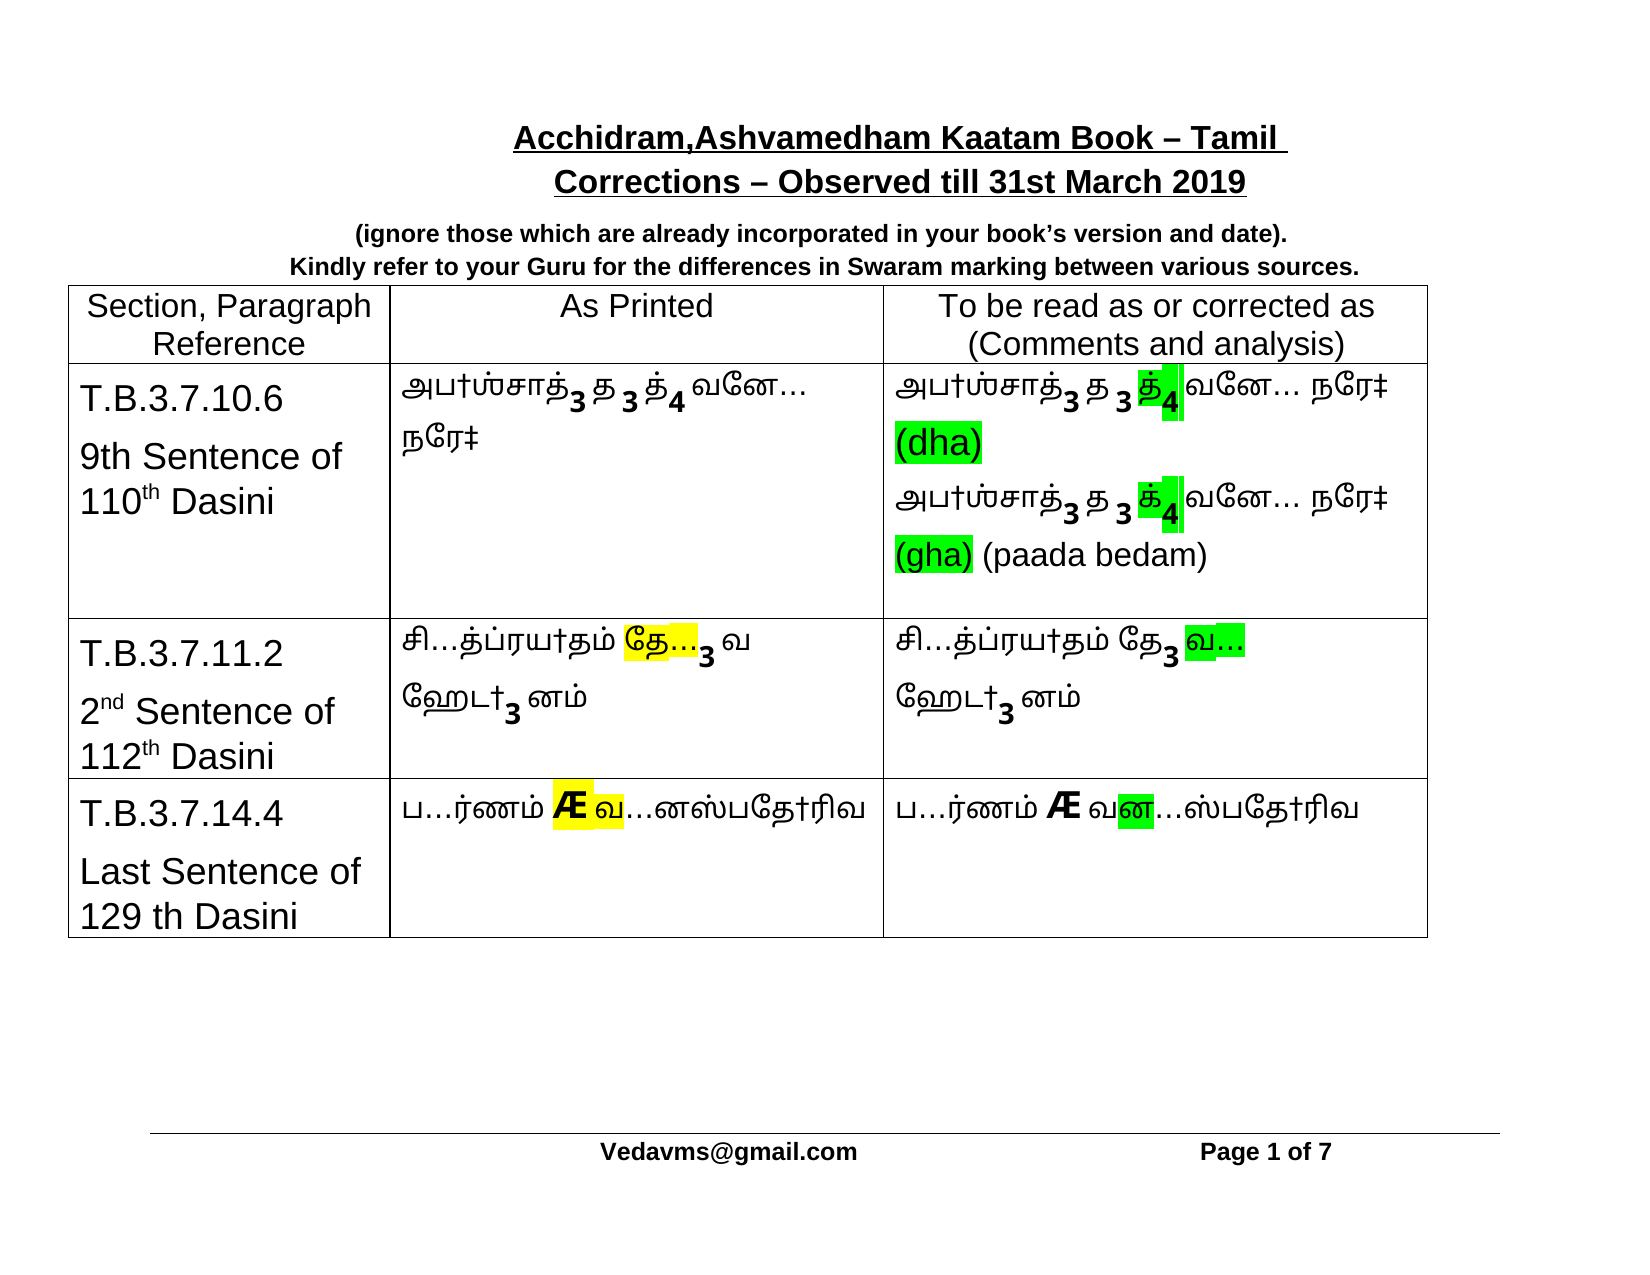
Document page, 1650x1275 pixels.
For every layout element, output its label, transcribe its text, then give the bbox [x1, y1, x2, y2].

table_cell T.B.3.7.11.2 2nd Sentence of 112th Dasini [69, 619, 389, 778]
text (ignore those which are already incorporated in your book’s version and date). Kindly refer to your Guru for the differences in Swaram marking between various sources. [150, 219, 1500, 281]
table_header As Printed [391, 286, 883, 363]
table_cell ப…ர்ணம் Æவ…னஸ்பதே†ரிவ [391, 779, 883, 937]
table_header To be read as or corrected as (Comments and analysis) [884, 286, 1427, 363]
text Acchidram,Ashvamedham Kaatam Book – Tamil Corrections – Observed till 31st March 2019 [300, 118, 1500, 201]
table_cell சி…த்ப்ரய†தம் தே…3வ ஹேட†3னம் [391, 619, 883, 778]
table_cell சி…த்ப்ரய†தம் தே3வ… ஹேட†3னம் [884, 619, 1427, 778]
table_cell அப†ஶ்சாத்3த3த்4வனே… நரே‡ (dha) அப†ஶ்சாத்3த3க்4வனே… நரே‡ (gha) (paada bedam) [884, 364, 1427, 618]
table_cell அப†ஶ்சாத்3த3த்4வனே… நரே‡ [391, 364, 883, 618]
table_cell ப…ர்ணம் Æவன…ஸ்பதே†ரிவ [884, 779, 1427, 937]
table_cell T.B.3.7.10.6 9th Sentence of 110th Dasini [69, 364, 389, 618]
table_header Section, Paragraph Reference [69, 286, 389, 363]
table_cell T.B.3.7.14.4 Last Sentence of 129 th Dasini [69, 779, 389, 937]
